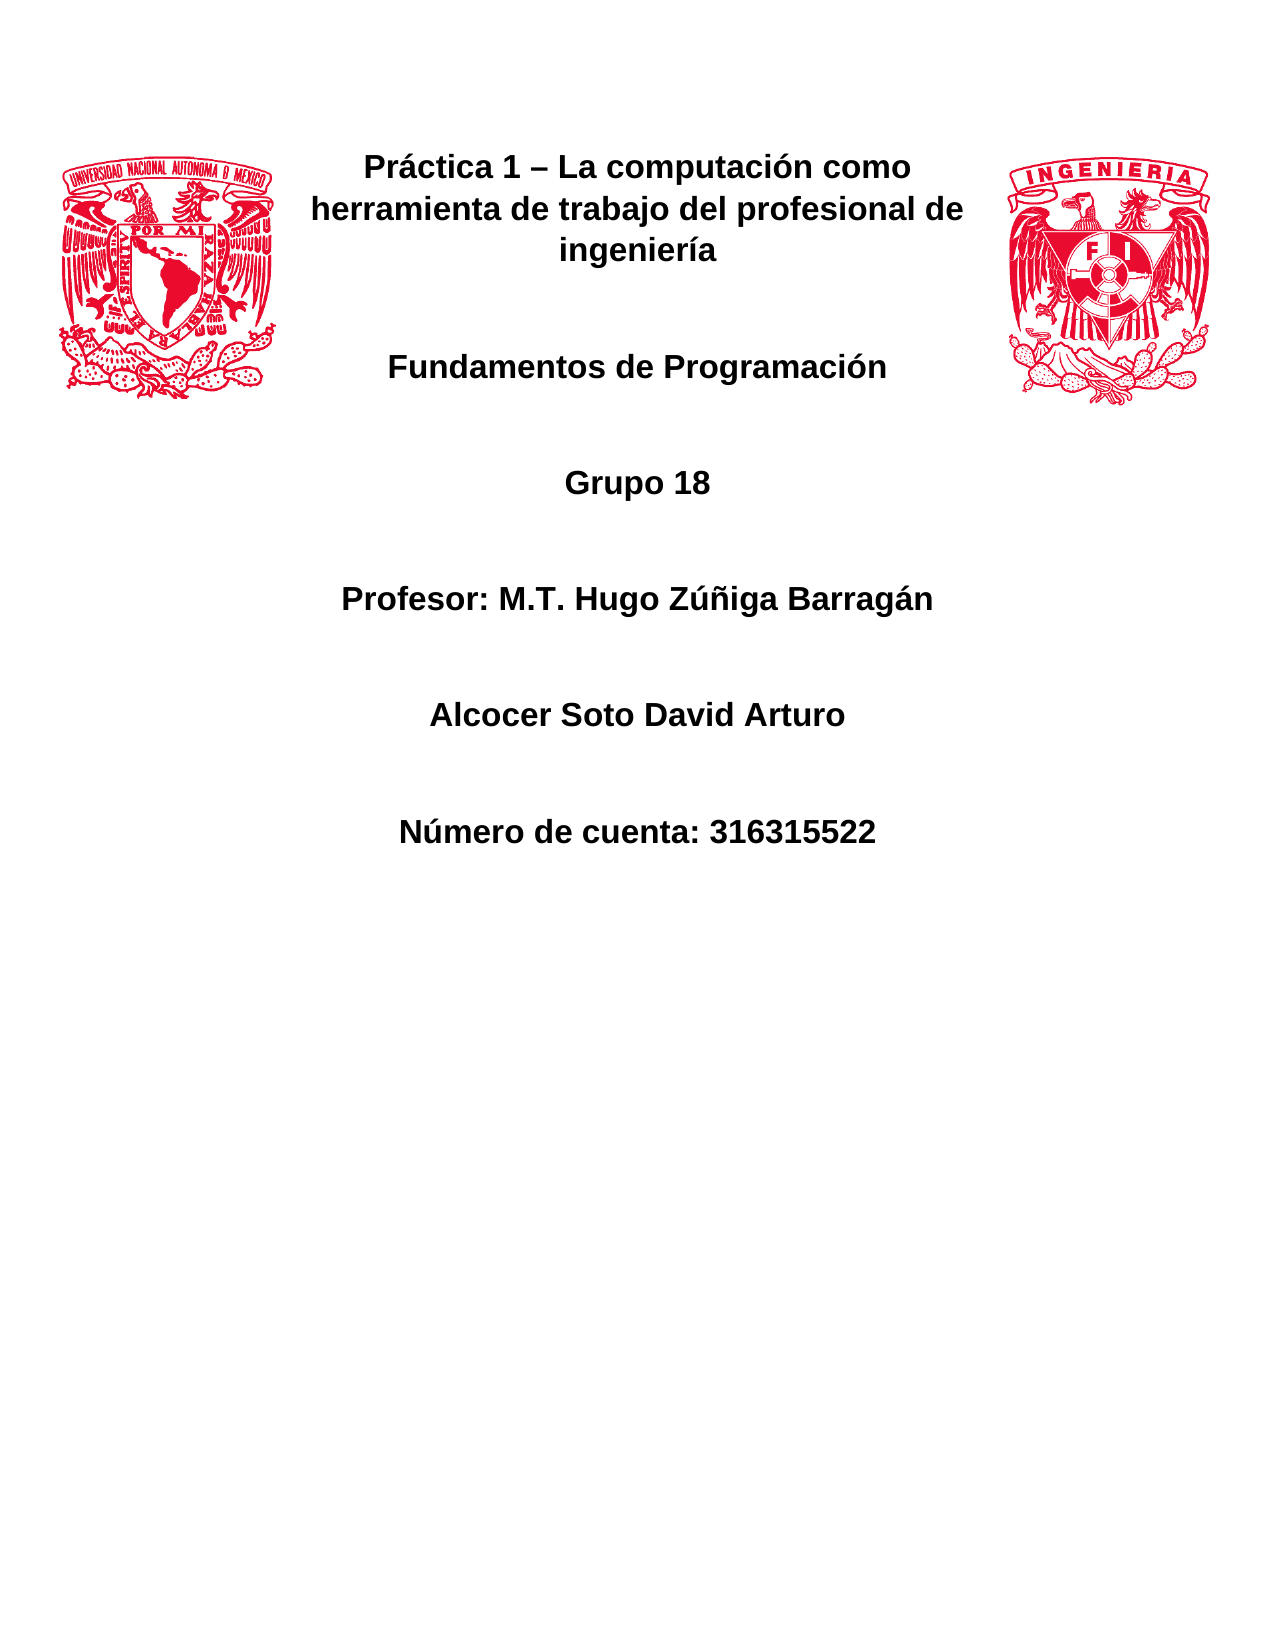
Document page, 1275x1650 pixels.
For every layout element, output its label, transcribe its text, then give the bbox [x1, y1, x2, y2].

text Profesor: M.T. Hugo Zúñiga Barragán [177, 579, 1098, 618]
text Práctica 1 – La computación como herramienta de trabajo del profesional de ingeniería [277, 148, 998, 269]
text Alcocer Soto David Arturo [177, 696, 1098, 734]
text Fundamentos de Programación [277, 347, 998, 385]
text Número de cuenta: 316315522 [177, 812, 1098, 850]
picture [998, 147, 1218, 407]
picture [57, 147, 277, 407]
text Grupo 18 [177, 463, 1098, 501]
